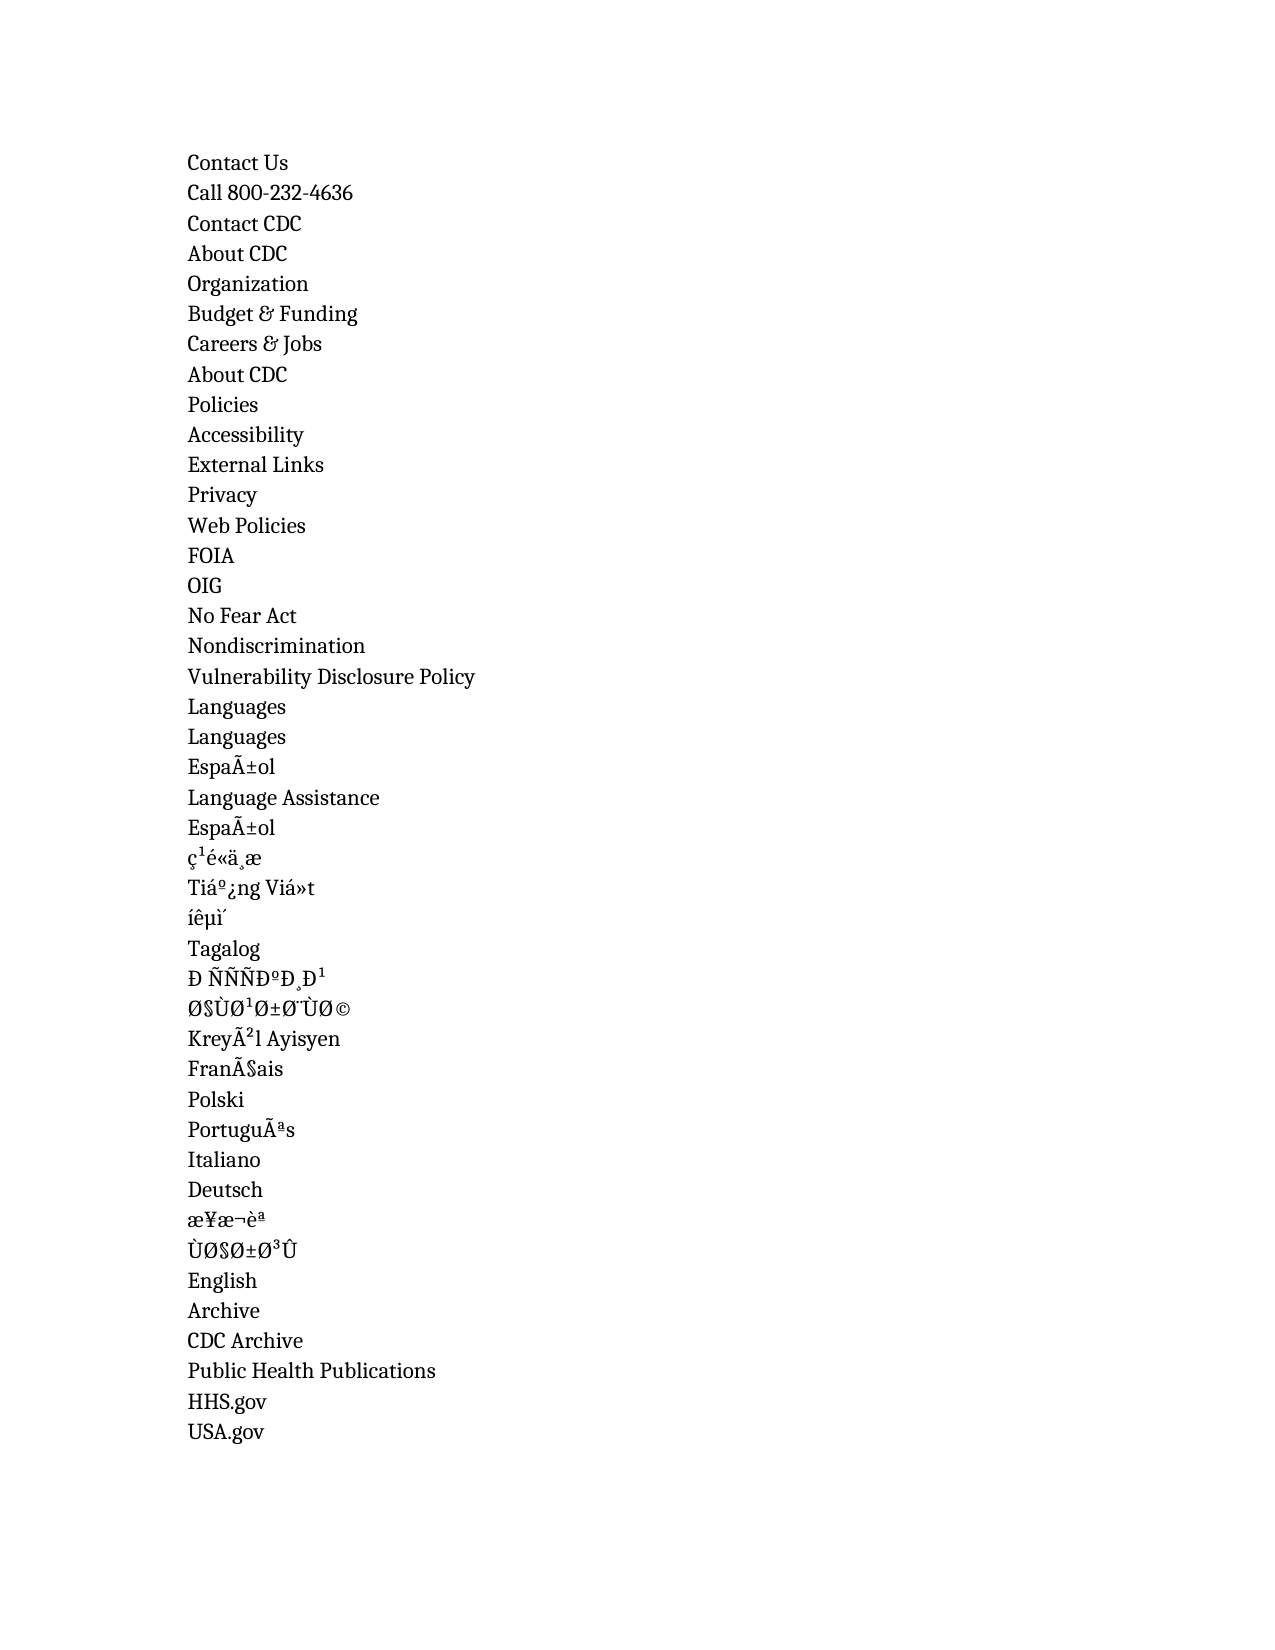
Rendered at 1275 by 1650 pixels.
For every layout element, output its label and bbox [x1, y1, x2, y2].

text [187, 150, 1087, 1445]
